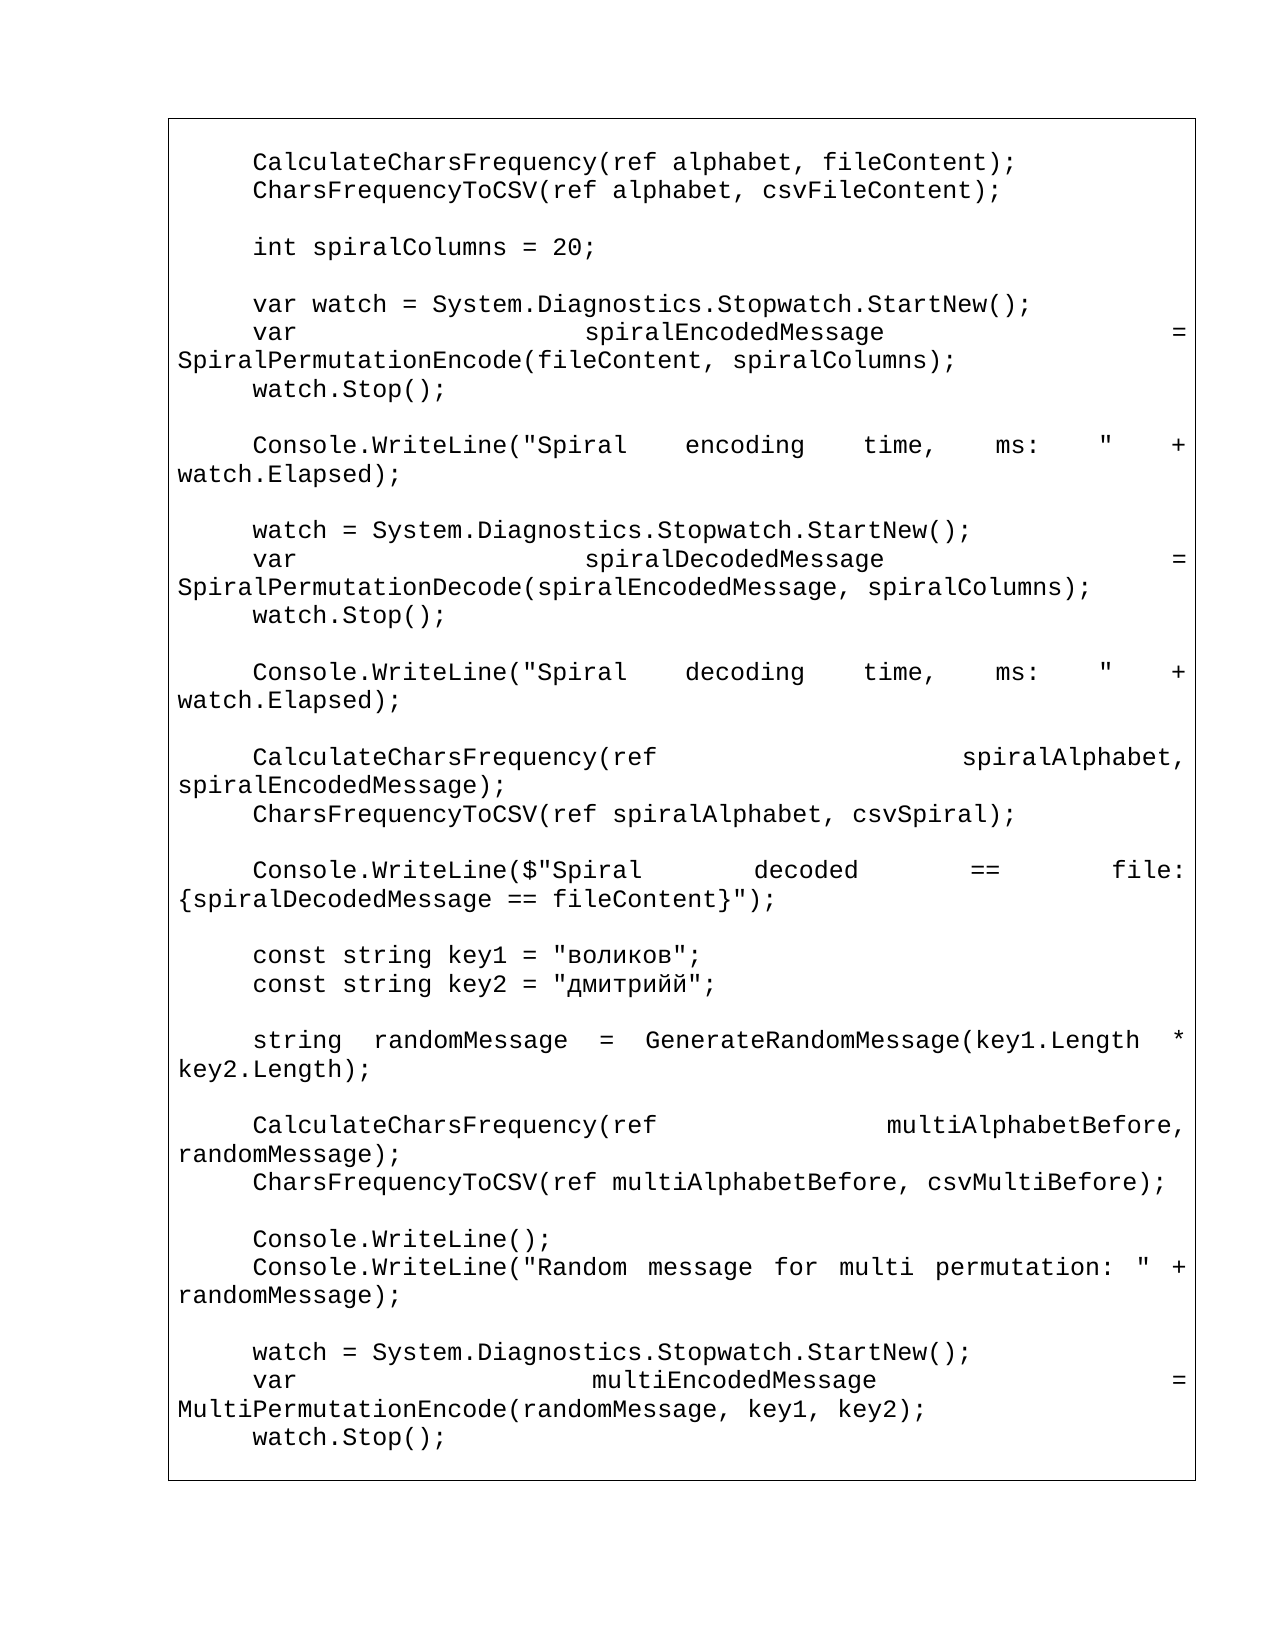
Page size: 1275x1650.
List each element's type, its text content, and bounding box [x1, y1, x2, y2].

text Console.WriteLine("Spiral encoding time, ms: " + watch.Elapsed); [177, 433, 1186, 489]
text watch.Stop(); [177, 376, 1186, 404]
text int spiralColumns = 20; [177, 234, 1186, 263]
text var spiralEncodedMessage = SpiralPermutationEncode(fileContent, spiralColumns); [177, 319, 1186, 376]
text CalculateCharsFrequency(ref spiralAlphabet, spiralEncodedMessage); [177, 744, 1186, 801]
text CharsFrequencyToCSV(ref spiralAlphabet, csvSpiral); [177, 801, 1186, 829]
text string randomMessage = GenerateRandomMessage(key1.Length * key2.Length); [177, 1028, 1186, 1084]
text Console.WriteLine(); [177, 1226, 1186, 1254]
text CalculateCharsFrequency(ref multiAlphabetBefore, randomMessage); [177, 1113, 1186, 1169]
text const string key2 = "дмитрийй"; [177, 971, 1186, 999]
text watch.Stop(); [177, 1424, 1186, 1453]
text Console.WriteLine($"Spiral decoded == file: {spiralDecodedMessage == fileContent}"); [177, 858, 1186, 914]
text var spiralDecodedMessage = SpiralPermutationDecode(spiralEncodedMessage, spiralColumns); [177, 546, 1186, 603]
text CalculateCharsFrequency(ref alphabet, fileContent); [177, 149, 1186, 178]
text watch = System.Diagnostics.Stopwatch.StartNew(); [177, 518, 1186, 546]
text const string key1 = "воликов"; [177, 943, 1186, 971]
text Console.WriteLine("Random message for multi permutation: " + randomMessage); [177, 1254, 1186, 1311]
text Console.WriteLine("Spiral decoding time, ms: " + watch.Elapsed); [177, 659, 1186, 716]
text CharsFrequencyToCSV(ref multiAlphabetBefore, csvMultiBefore); [177, 1169, 1186, 1198]
text watch = System.Diagnostics.Stopwatch.StartNew(); [177, 1339, 1186, 1368]
text watch.Stop(); [177, 603, 1186, 631]
text var watch = System.Diagnostics.Stopwatch.StartNew(); [177, 291, 1186, 319]
text CharsFrequencyToCSV(ref alphabet, csvFileContent); [177, 178, 1186, 206]
text var multiEncodedMessage = MultiPermutationEncode(randomMessage, key1, key2); [177, 1368, 1186, 1424]
